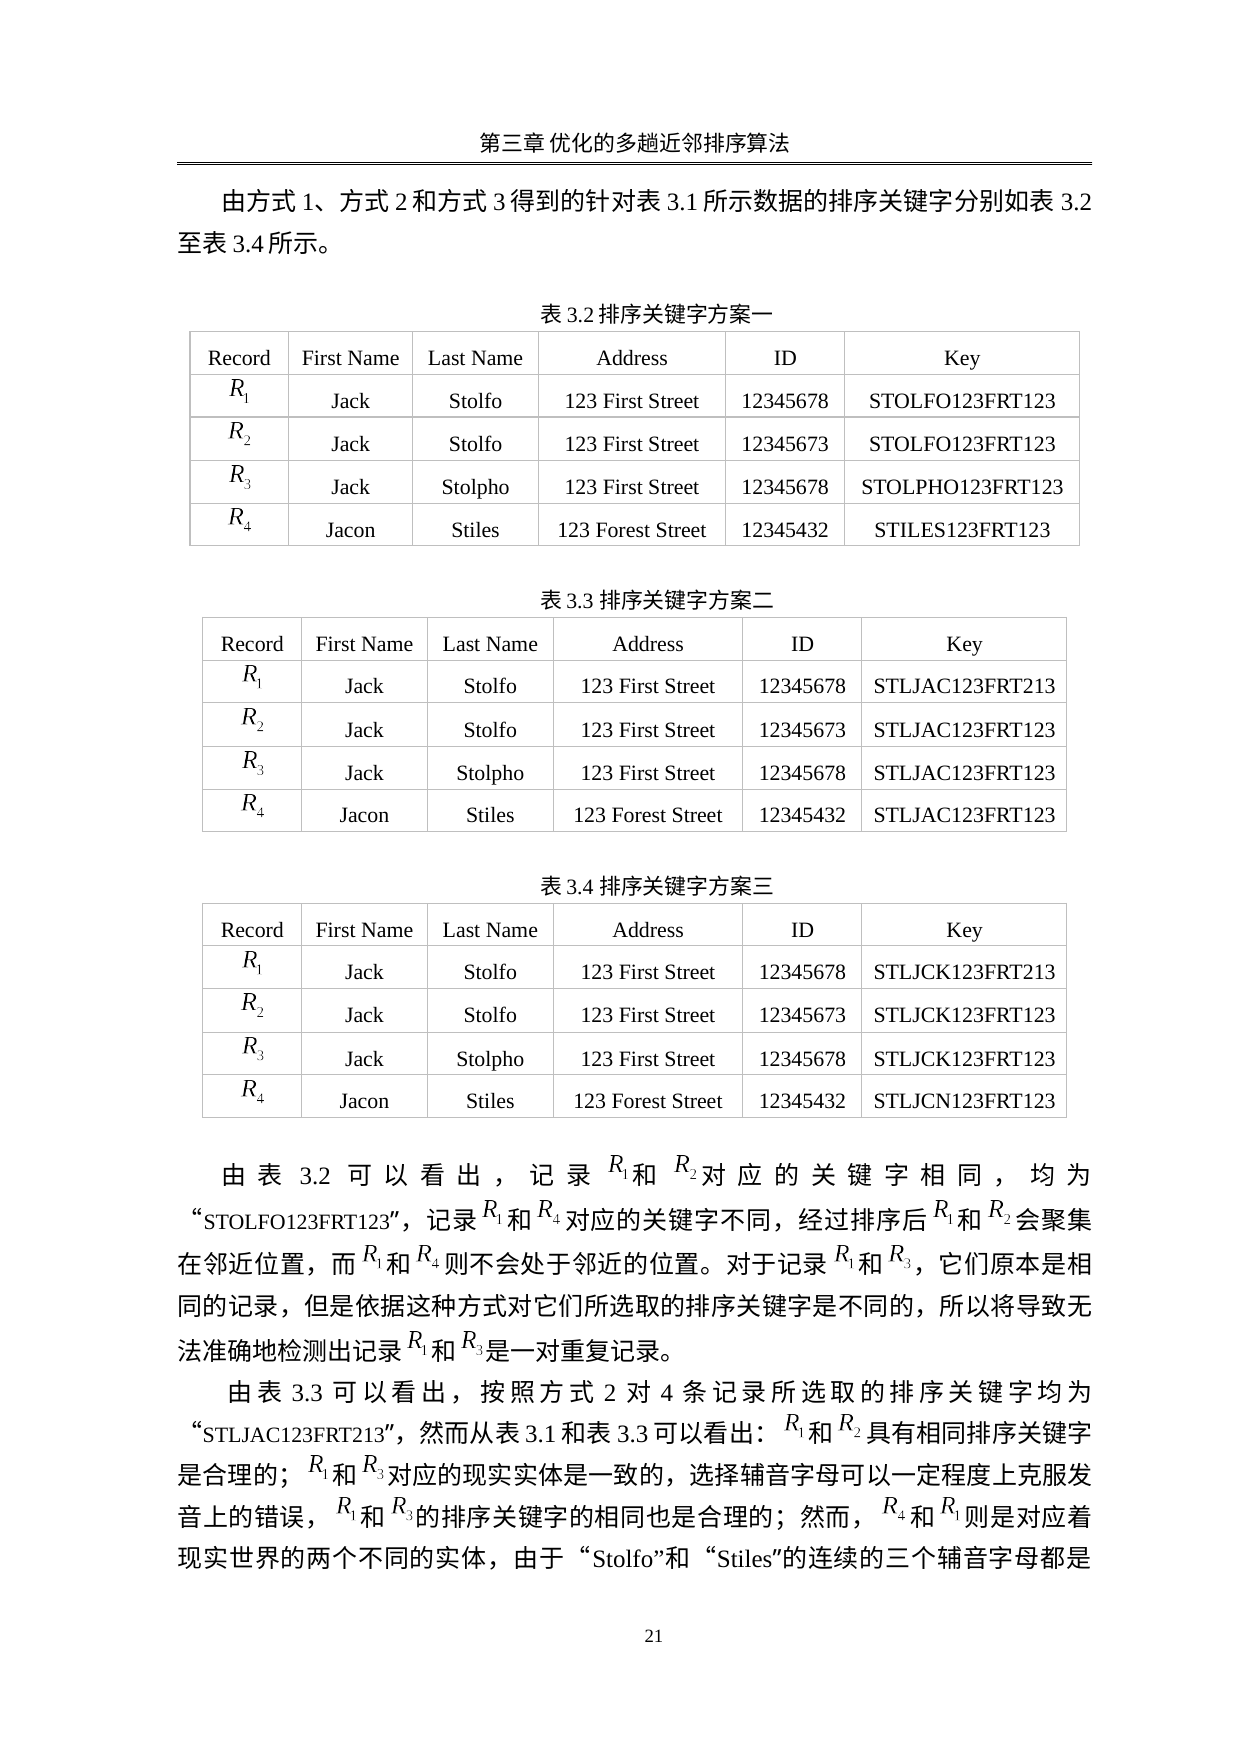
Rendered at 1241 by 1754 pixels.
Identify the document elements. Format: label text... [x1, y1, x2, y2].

table_header First Name [302, 618, 427, 659]
table_cell [191, 461, 288, 503]
table_cell 123 Forest Street [539, 504, 725, 545]
table_cell Jack [289, 461, 412, 503]
table_header Last Name [413, 332, 538, 374]
table_cell STILES123FRT123 [845, 504, 1079, 545]
table_header Record [203, 618, 301, 659]
table_cell STLJCK123FRT123 [862, 1033, 1066, 1074]
table_cell [191, 504, 288, 545]
table_header Record [203, 904, 301, 945]
table_header Key [845, 332, 1079, 374]
table_cell STOLPHO123FRT123 [845, 461, 1079, 503]
table_cell [203, 946, 301, 988]
table_cell Jacon [302, 1075, 427, 1117]
table_header First Name [302, 904, 427, 945]
table_header First Name [289, 332, 412, 374]
table_cell Stolfo [428, 703, 553, 746]
table_cell Jack [302, 703, 427, 746]
table_cell [203, 1033, 301, 1074]
table_cell 123 First Street [554, 661, 742, 702]
table_cell 12345678 [743, 946, 861, 988]
table_header Last Name [428, 618, 553, 659]
table_cell 12345673 [743, 703, 861, 746]
table_header Key [862, 618, 1066, 659]
table_cell STLJAC123FRT213 [862, 661, 1066, 702]
table_cell [203, 661, 301, 702]
text 表3.3 排序关键字方案二 [177, 575, 1092, 617]
table_cell 12345678 [743, 661, 861, 702]
table_cell STLJAC123FRT123 [862, 790, 1066, 831]
table_cell Jack [302, 989, 427, 1032]
table_cell 12345678 [743, 747, 861, 788]
table_cell [191, 375, 288, 416]
table_cell Jacon [289, 504, 412, 545]
table_cell Stolfo [413, 418, 538, 460]
table_cell 12345673 [726, 418, 844, 460]
table_cell STOLFO123FRT123 [845, 418, 1079, 460]
table_cell 123 First Street [539, 461, 725, 503]
table_cell Stiles [428, 790, 553, 831]
table_cell STLJCK123FRT213 [862, 946, 1066, 988]
table_cell Stiles [428, 1075, 553, 1117]
table_header ID [743, 904, 861, 945]
table_header ID [743, 618, 861, 659]
text 由表3.2可以看出，记录和对应的关键字相同，均为“STOLFO123FRT123”，记录和对应的关键字不同，经过排序后和会聚集在邻近位置，而和则不会处于邻近的位置。对于记录和，它们原本是相同的记录，但是依据这种方式对它们所选取的排序关键字是不同的，所以将导致无法准确地检测出记录和是一对重复记录。 [177, 1147, 1092, 1368]
table_cell Jack [302, 747, 427, 788]
table_cell Stiles [413, 504, 538, 545]
table_header Address [554, 904, 742, 945]
table_cell Jack [302, 946, 427, 988]
table_cell STOLFO123FRT123 [845, 375, 1079, 416]
table_cell 123 First Street [554, 1033, 742, 1074]
table_cell Stolpho [413, 461, 538, 503]
table_cell 123 First Street [539, 375, 725, 416]
table_cell Stolfo [413, 375, 538, 416]
table_header ID [726, 332, 844, 374]
table_cell 12345673 [743, 989, 861, 1032]
table_cell 123 First Street [554, 747, 742, 788]
table_cell 12345678 [726, 375, 844, 416]
table_cell Jack [289, 375, 412, 416]
table_header Address [539, 332, 725, 374]
table_cell 123 First Street [554, 946, 742, 988]
text 表3.2排序关键字方案一 [177, 289, 1092, 331]
table_cell STLJAC123FRT123 [862, 747, 1066, 788]
table_cell 123 First Street [554, 989, 742, 1032]
table_cell [203, 1075, 301, 1117]
table_cell 123 Forest Street [554, 1075, 742, 1117]
table_cell 123 Forest Street [554, 790, 742, 831]
table_cell Stolfo [428, 661, 553, 702]
table_cell Stolfo [428, 946, 553, 988]
table_cell STLJCK123FRT123 [862, 989, 1066, 1032]
table_header Key [862, 904, 1066, 945]
table_cell 12345432 [743, 1075, 861, 1117]
table_cell [191, 418, 288, 460]
table_header Address [554, 618, 742, 659]
table_cell 12345432 [726, 504, 844, 545]
table_cell STLJAC123FRT123 [862, 703, 1066, 746]
table_cell Stolpho [428, 1033, 553, 1074]
table_cell [203, 790, 301, 831]
table_cell Jacon [302, 790, 427, 831]
table_cell [203, 747, 301, 788]
table_cell Stolpho [428, 747, 553, 788]
text 表3.4 排序关键字方案三 [177, 861, 1092, 903]
table_cell Jack [302, 1033, 427, 1074]
table_cell 12345432 [743, 790, 861, 831]
table_cell 12345678 [743, 1033, 861, 1074]
table_cell [203, 703, 301, 746]
table_cell Jack [302, 661, 427, 702]
table_cell 123 First Street [539, 418, 725, 460]
table_header Last Name [428, 904, 553, 945]
table_cell STLJCN123FRT123 [862, 1075, 1066, 1117]
table_cell Stolfo [428, 989, 553, 1032]
table_cell 123 First Street [554, 703, 742, 746]
table_header Record [191, 332, 288, 374]
table_cell [203, 989, 301, 1032]
text 由方式1、方式2和方式3得到的针对表3.1所示数据的排序关键字分别如表3.2至表3.4所示。 [177, 177, 1092, 261]
table_cell 12345678 [726, 461, 844, 503]
table_cell Jack [289, 418, 412, 460]
